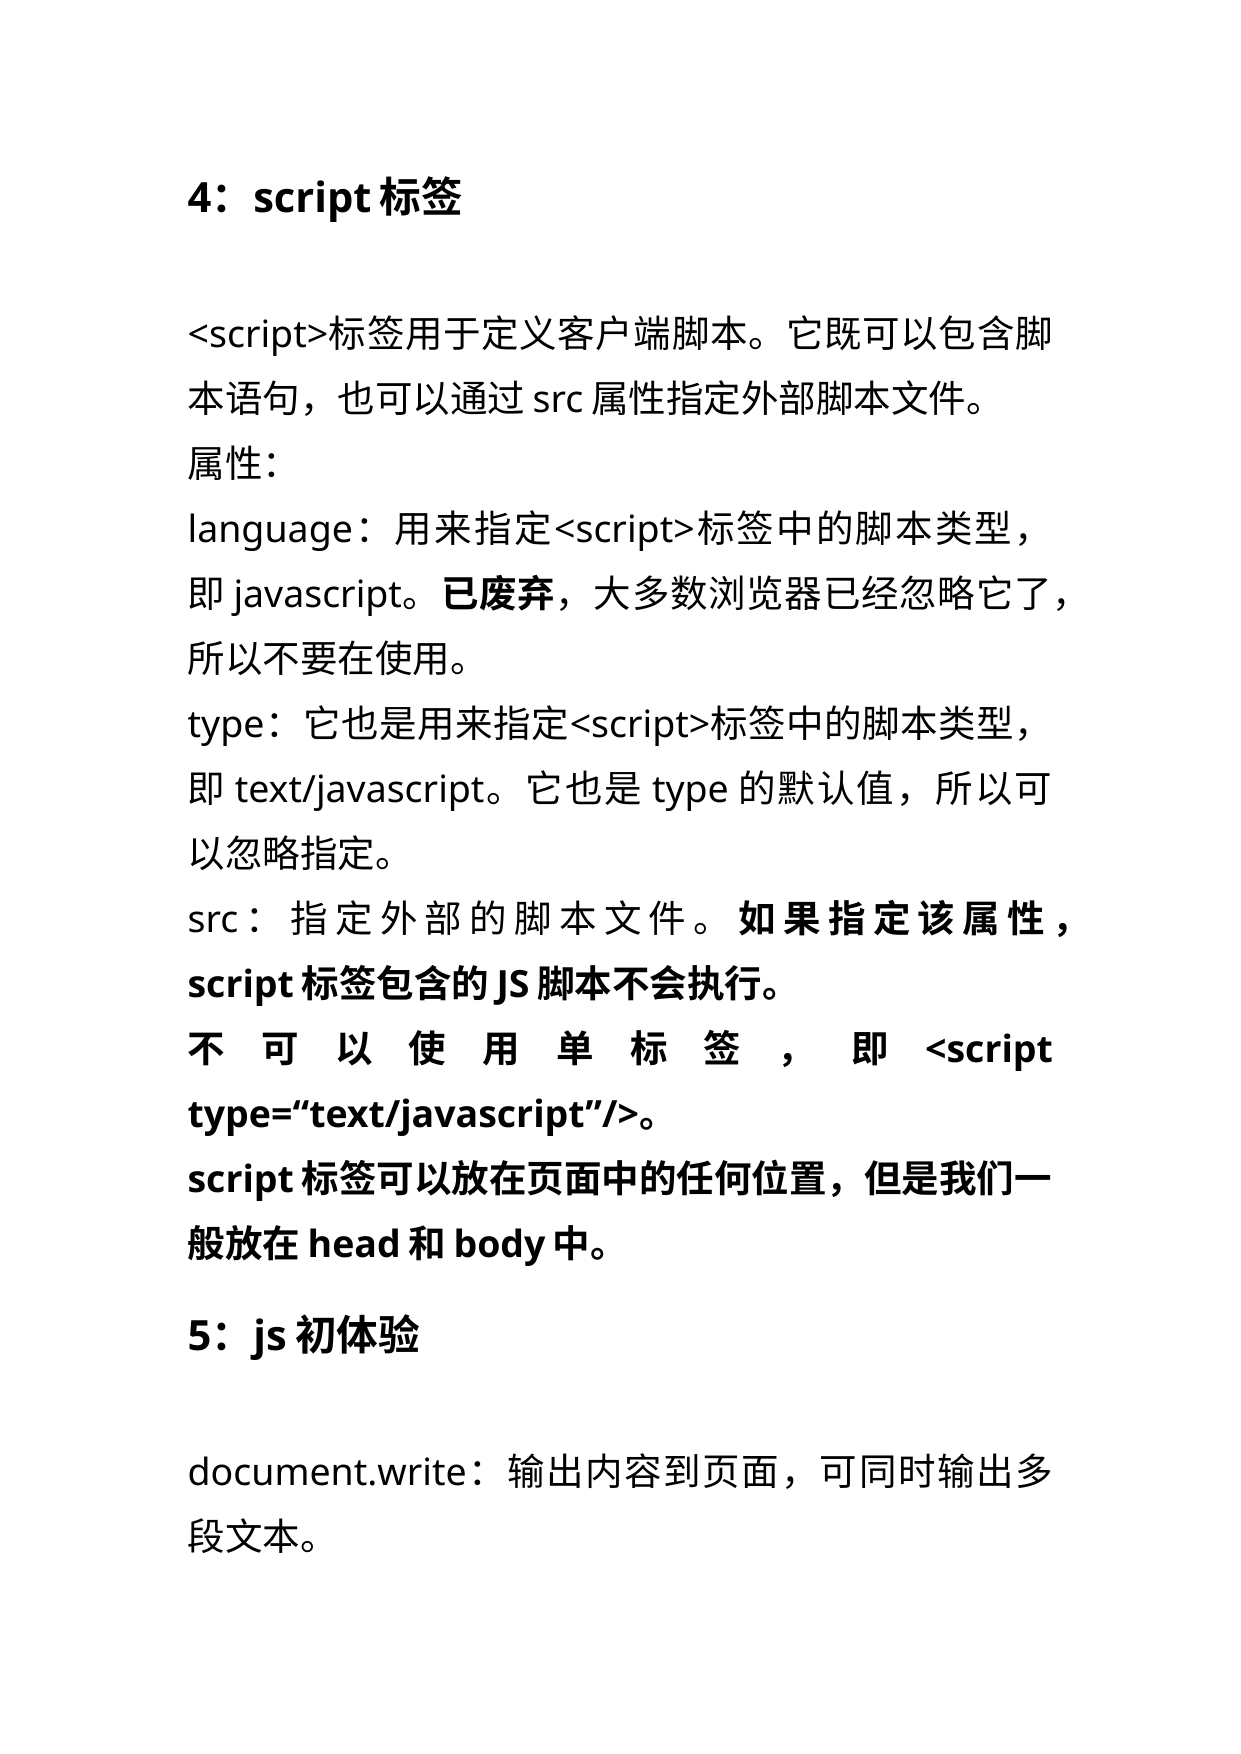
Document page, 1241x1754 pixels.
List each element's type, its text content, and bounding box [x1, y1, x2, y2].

subtitle 4：script标签 [187, 162, 1053, 227]
text type：它也是用来指定<script>标签中的脚本类型，即text/javascript。它也是type的默认值，所以可以忽略指定。 [187, 688, 1053, 883]
text document.write：输出内容到页面，可同时输出多段文本。 [187, 1437, 1053, 1567]
subtitle 5：js初体验 [187, 1300, 1053, 1365]
text language：用来指定<script>标签中的脚本类型，即javascript。已废弃，大多数浏览器已经忽略它了，所以不要在使用。 [187, 493, 1053, 688]
text 不可以使用单标签，即<script type=“text/javascript”/>。 [187, 1013, 1053, 1143]
text src：指定外部的脚本文件。如果指定该属性，script标签包含的JS脚本不会执行。 [187, 883, 1053, 1013]
text <script>标签用于定义客户端脚本。它既可以包含脚本语句，也可以通过src属性指定外部脚本文件。 [187, 298, 1053, 428]
text script标签可以放在页面中的任何位置，但是我们一般放在head和body中。 [187, 1143, 1053, 1273]
text 属性： [187, 428, 1053, 493]
